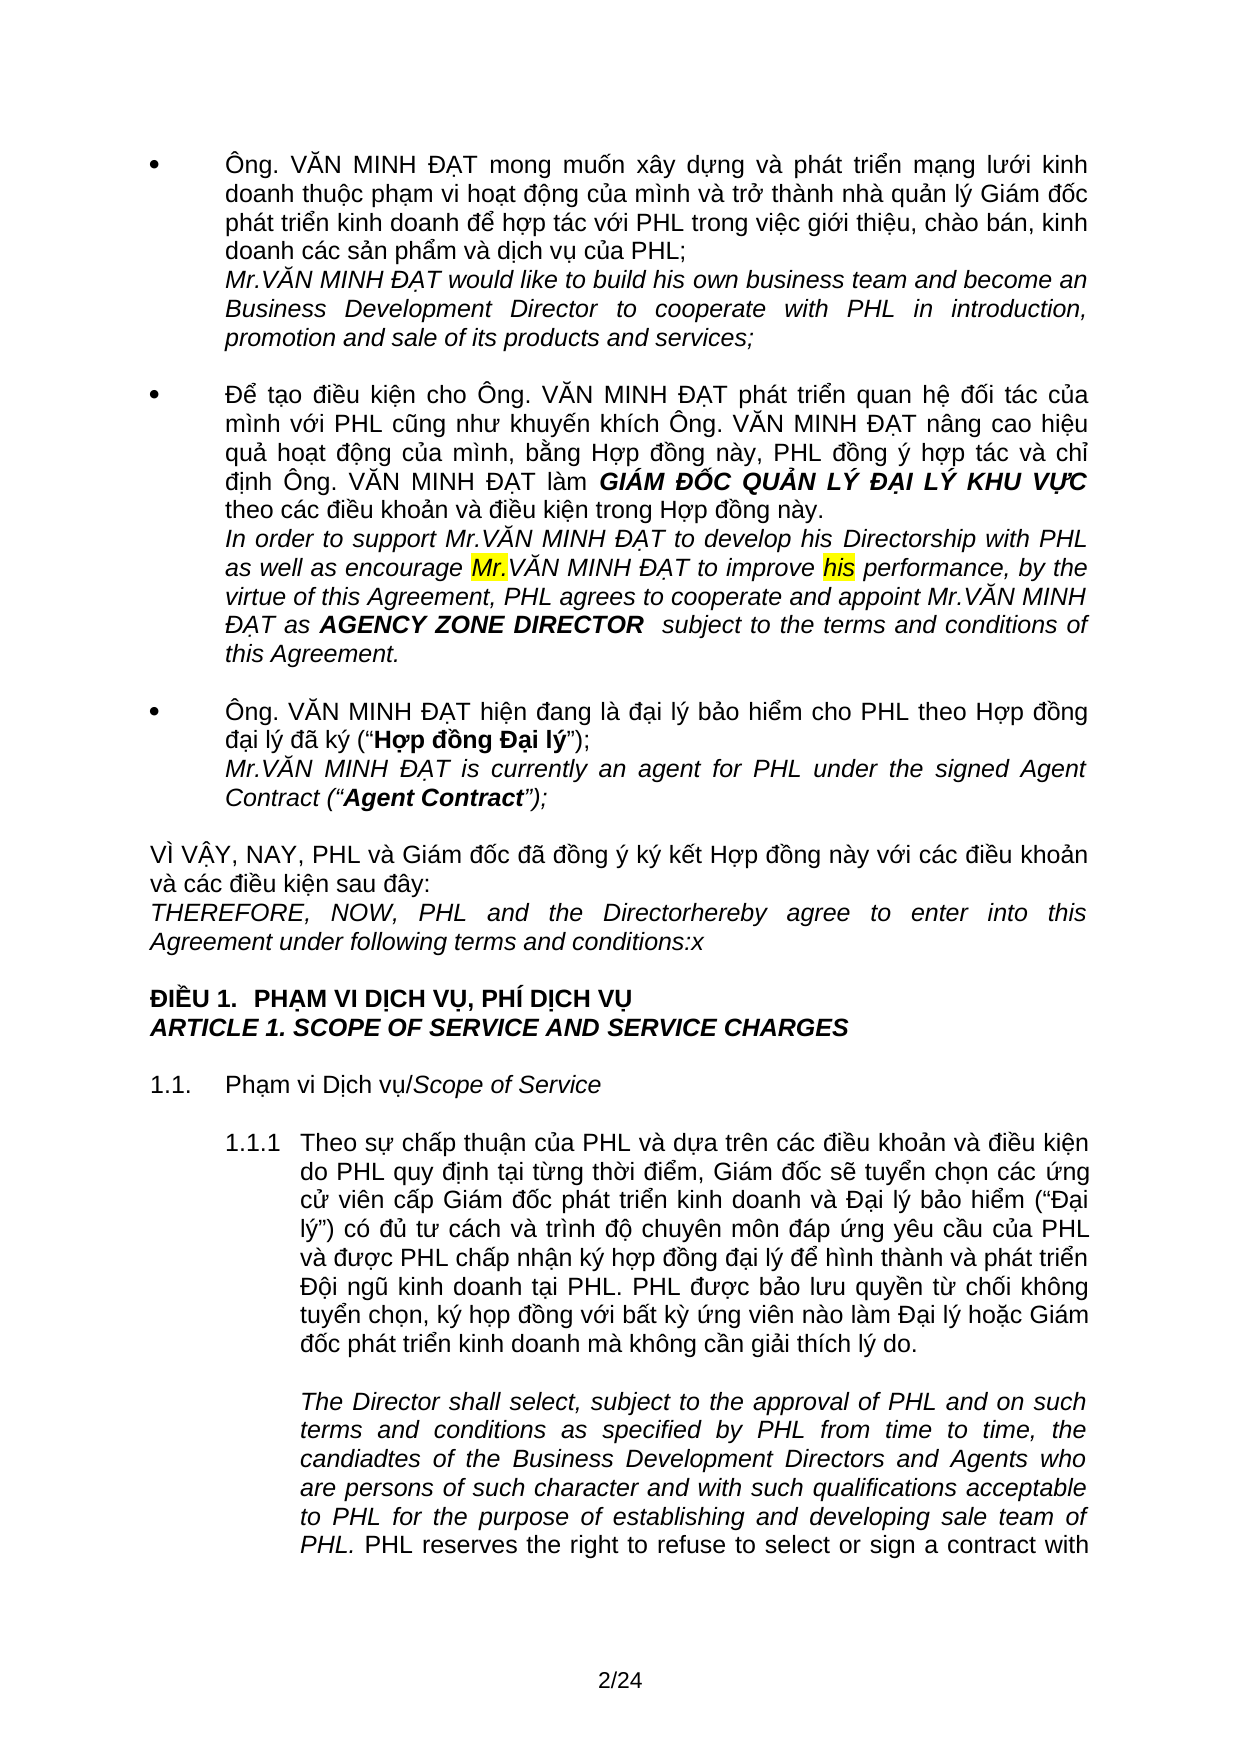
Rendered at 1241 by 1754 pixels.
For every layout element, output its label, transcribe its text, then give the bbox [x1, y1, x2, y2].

text Mr.VĂN MINH ĐẠT would like to build his own business team and become an Business Development Director to cooperate with PHL in introduction, promotion and sale of its products and services; [225, 265, 1090, 351]
list Phạm vi Dịch vụ/Scope of Service [150, 1070, 1090, 1099]
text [300, 1387, 1090, 1559]
list Ông. VĂN MINH ĐẠT hiện đang là đại lý bảo hiểm cho PHL theo Hợp đồng đại lý đã ký (“Hợp đồng Đại lý”); [150, 696, 1090, 754]
list Theo sự chấp thuận của PHL và dựa trên các điều khoản và điều kiện do PHL quy định tại từng thời điểm, Giám đốc sẽ tuyển chọn các ứng cử viên cấp Giám đốc phát triển kinh doanh và Đại lý bảo hiểm (“Đại lý”) có đủ tư cách và trình độ chuyên môn đáp ứng yêu cầu của PHL và được PHL chấp nhận ký hợp đồng đại lý để hình thành và phát triển Đội ngũ kinh doanh tại PHL. PHL được bảo lưu quyền từ chối không tuyển chọn, ký họp đồng với bất kỳ ứng viên nào làm Đại lý hoặc Giám đốc phát triển kinh doanh mà không cần giải thích lý do. [225, 1128, 1090, 1358]
text ARTICLE 1. SCOPE OF SERVICE AND SERVICE CHARGES [150, 1013, 1090, 1042]
text In order to support Mr.VĂN MINH ĐẠT to develop his Directorship with PHL as well as encourage Mr.VĂN MINH ĐẠT to improve his performance, by the virtue of this Agreement, PHL agrees to cooperate and appoint Mr.VĂN MINH ĐẠT as AGENCY ZONE DIRECTOR subject to the terms and conditions of this Agreement. [225, 524, 1090, 668]
text VÌ VẬY, NAY, PHL và Giám đốc đã đồng ý ký kết Hợp đồng này với các điều khoản và các điều kiện sau đây: [150, 840, 1090, 898]
text ĐIỀU 1. PHẠM VI DỊCH VỤ, PHÍ DỊCH VỤ [150, 984, 1090, 1013]
list Ông. VĂN MINH ĐẠT mong muốn xây dựng và phát triển mạng lưới kinh doanh thuộc phạm vi hoạt động của mình và trở thành nhà quản lý Giám đốc phát triển kinh doanh để hợp tác với PHL trong việc giới thiệu, chào bán, kinh doanh các sản phẩm và dịch vụ của PHL; [150, 150, 1090, 265]
text THEREFORE, NOW, PHL and the Directorhereby agree to enter into this Agreement under following terms and conditions:x [150, 898, 1090, 955]
list Để tạo điều kiện cho Ông. VĂN MINH ĐẠT phát triển quan hệ đối tác của mình với PHL cũng như khuyến khích Ông. VĂN MINH ĐẠT nâng cao hiệu quả hoạt động của mình, bằng Hợp đồng này, PHL đồng ý hợp tác và chỉ định Ông. VĂN MINH ĐẠT làm GIÁM ĐỐC QUẢN LÝ ĐẠI LÝ KHU VỰC theo các điều khoản và điều kiện trong Hợp đồng này. [150, 380, 1090, 524]
text Mr.VĂN MINH ĐẠT is currently an agent for PHL under the signed Agent Contract (“Agent Contract”); [225, 754, 1090, 812]
